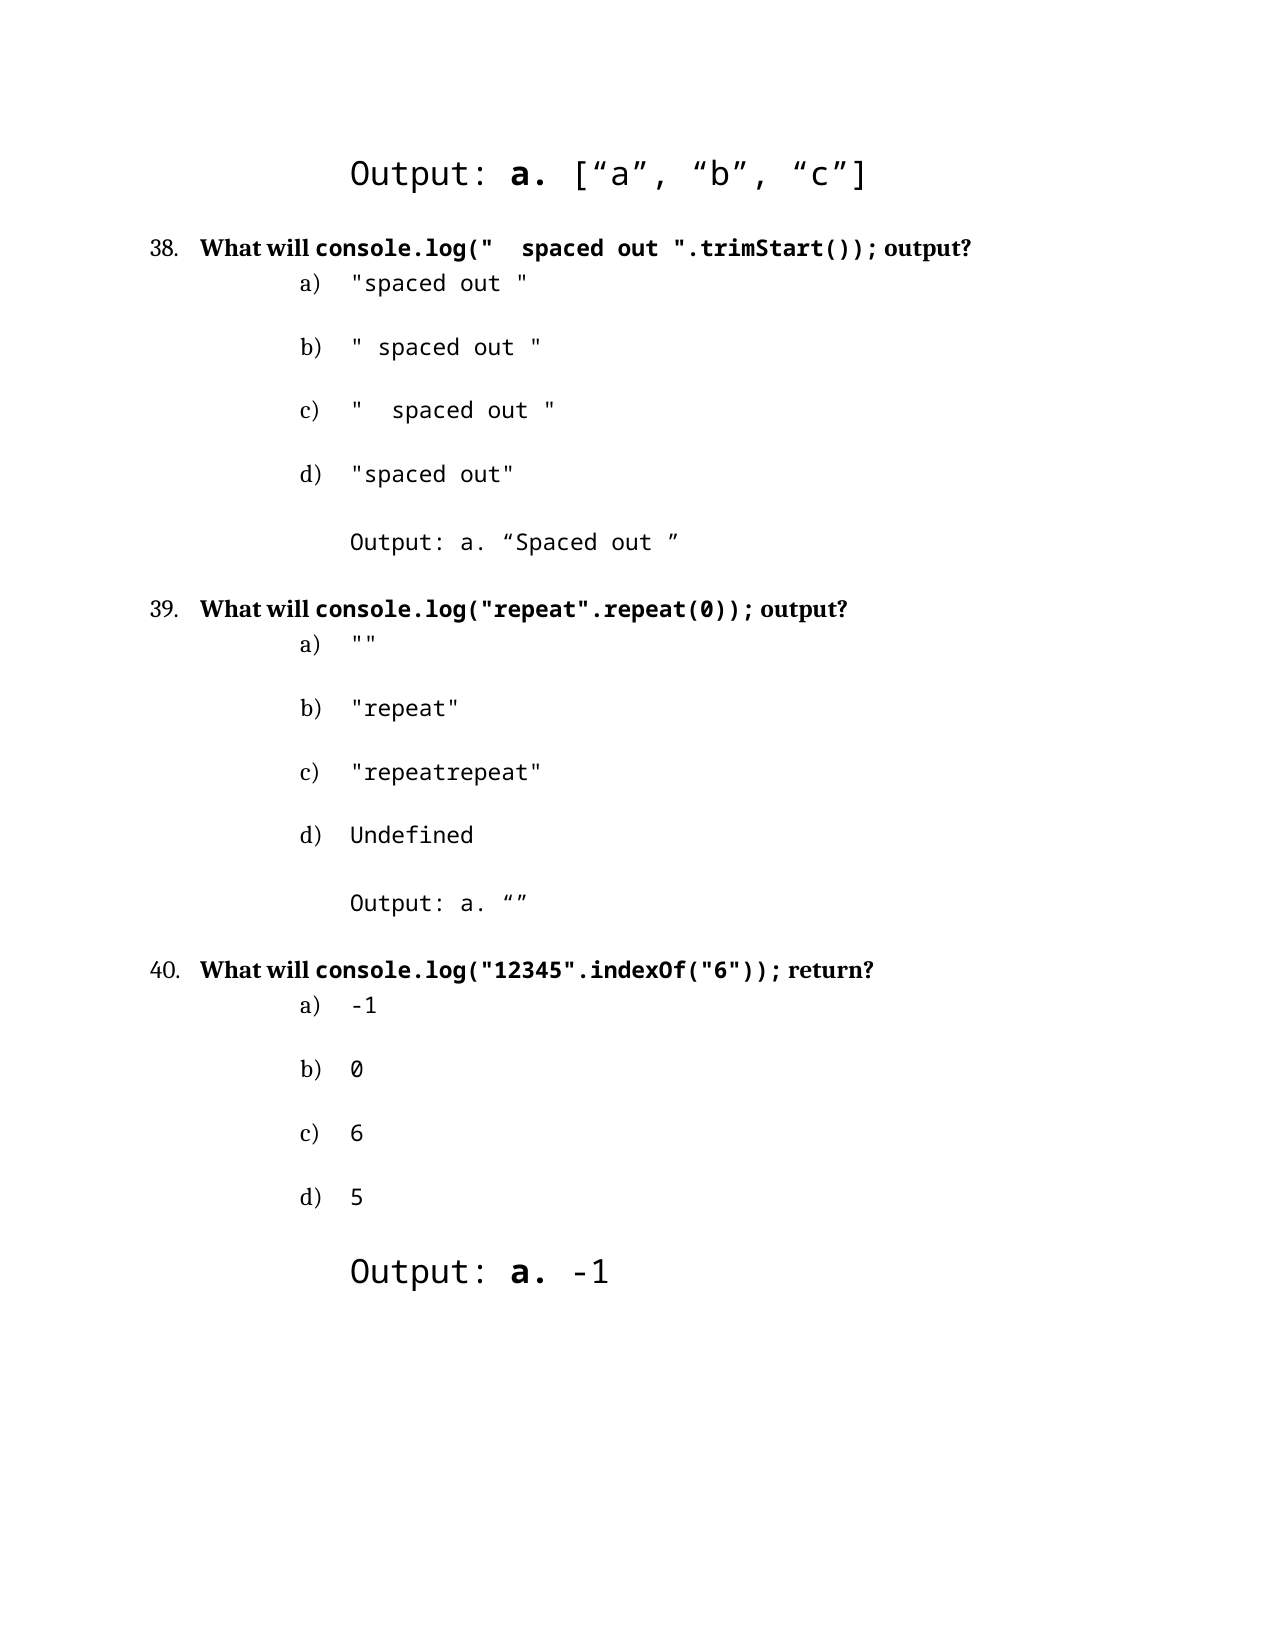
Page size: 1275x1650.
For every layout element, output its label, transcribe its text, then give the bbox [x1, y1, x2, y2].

list -1 [300, 989, 1125, 1049]
list 6 [300, 1117, 1125, 1177]
list "" [300, 628, 1125, 688]
list "spaced out" [300, 458, 1125, 489]
list "repeat" [300, 692, 1125, 752]
list " spaced out " [300, 330, 1125, 390]
list 5 [300, 1180, 1125, 1212]
list What will console.log("12345".indexOf("6")); return? [150, 954, 1125, 985]
text Output: a. “” [350, 887, 1125, 918]
text Output: a. [“a”, “b”, “c”] [350, 150, 1125, 195]
text Output: a. -1 [350, 1248, 1125, 1293]
list " spaced out " [300, 394, 1125, 454]
list "spaced out " [300, 267, 1125, 327]
list What will console.log("repeat".repeat(0)); output? [150, 593, 1125, 624]
list "repeatrepeat" [300, 755, 1125, 815]
list 0 [300, 1053, 1125, 1113]
list What will console.log(" spaced out ".trimStart()); output? [150, 232, 1125, 263]
text Output: a. “Spaced out ” [350, 525, 1125, 557]
list Undefined [300, 819, 1125, 850]
